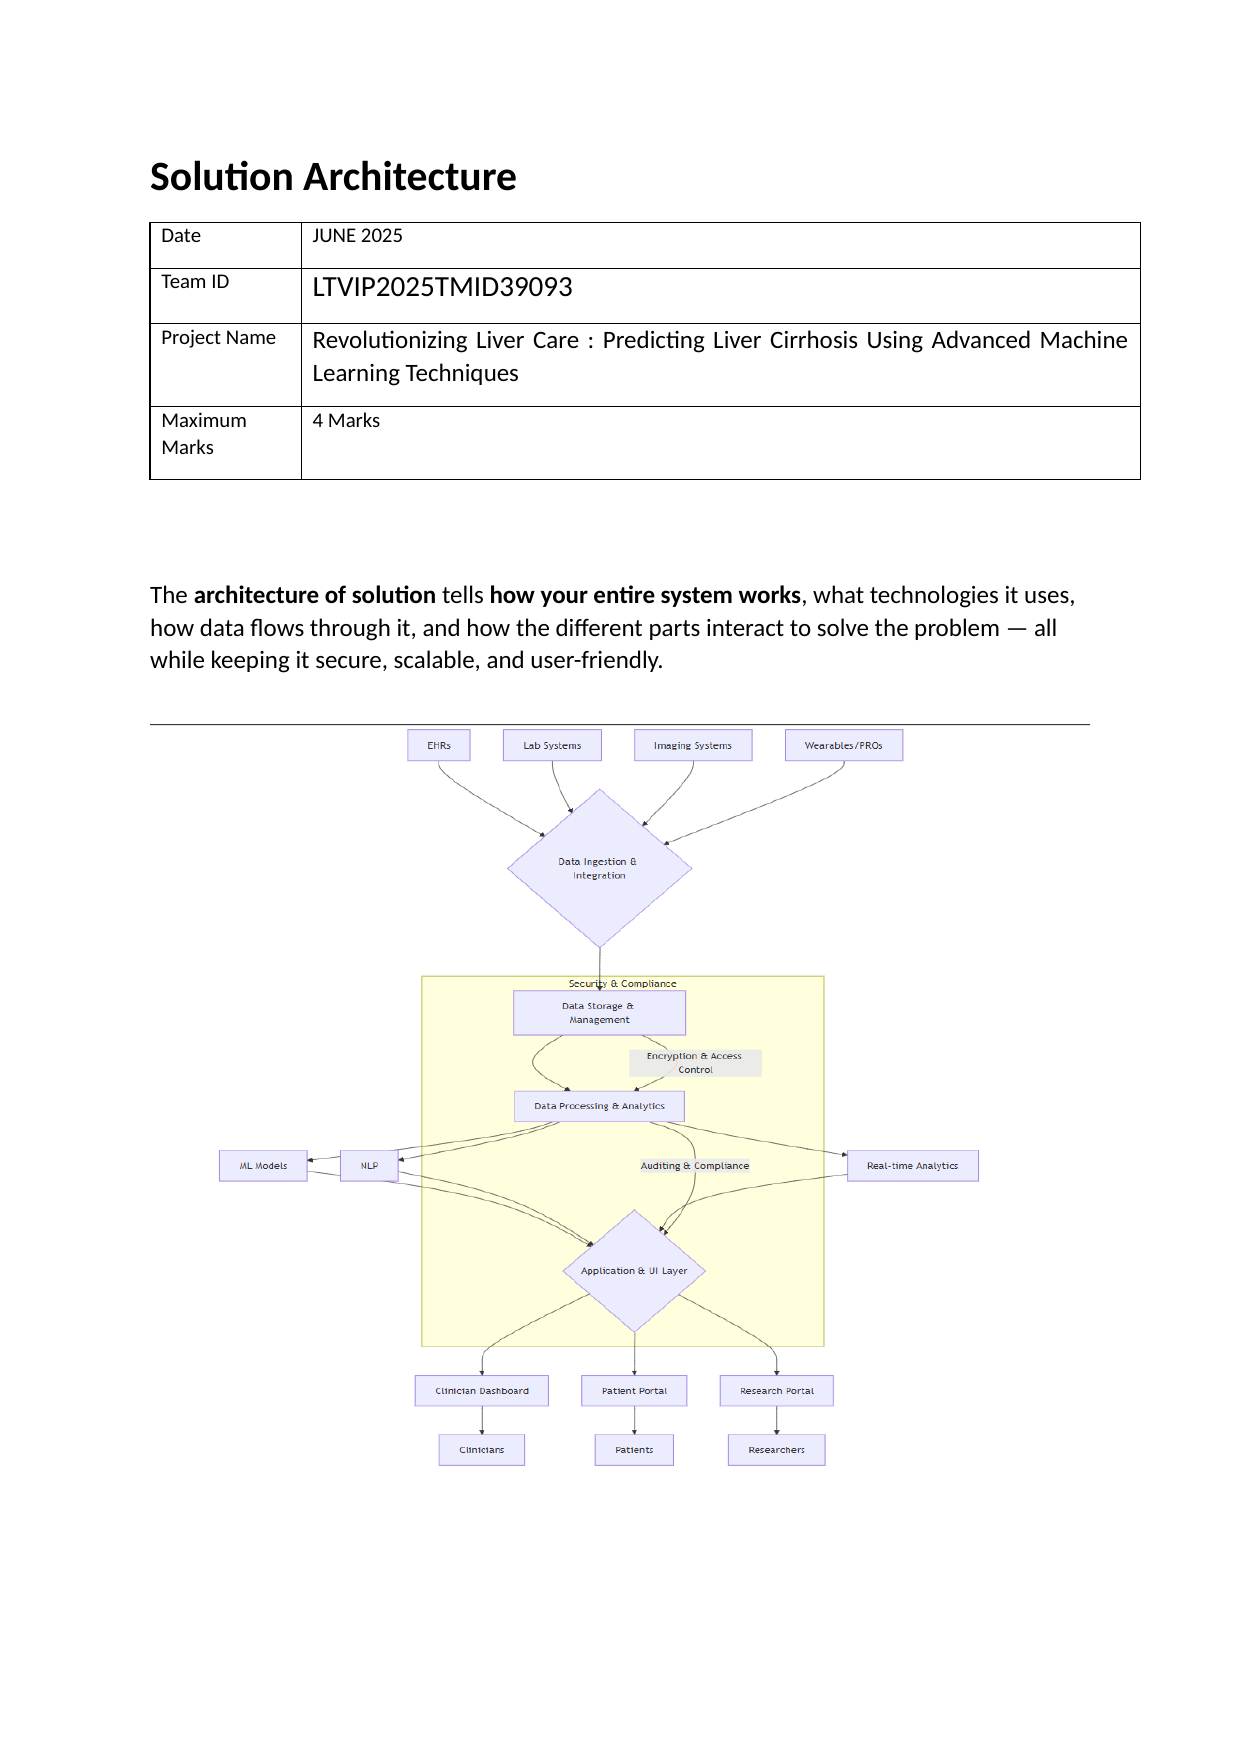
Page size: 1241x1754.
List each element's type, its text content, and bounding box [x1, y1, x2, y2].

table_header Date [151, 223, 301, 267]
table_cell LTVIP2025TMID39093 [302, 269, 1140, 323]
text Solution Architecture [150, 150, 1090, 201]
picture [150, 724, 1091, 1468]
table_cell Team ID [151, 269, 301, 323]
table_header JUNE 2025 [302, 223, 1140, 267]
text The architecture of solution tells how your entire system works, what technologies it uses, how data flows through it, and how the different parts interact to solve the problem — all while keeping it secure, scalable, and user-friendly. [150, 579, 1090, 675]
table_cell Revolutionizing Liver Care : Predicting Liver Cirrhosis Using Advanced Machine Learning Techniques [302, 324, 1140, 406]
table_cell Maximum Marks [151, 407, 301, 479]
table_cell 4 Marks [302, 407, 1140, 479]
table_cell Project Name [151, 324, 301, 406]
